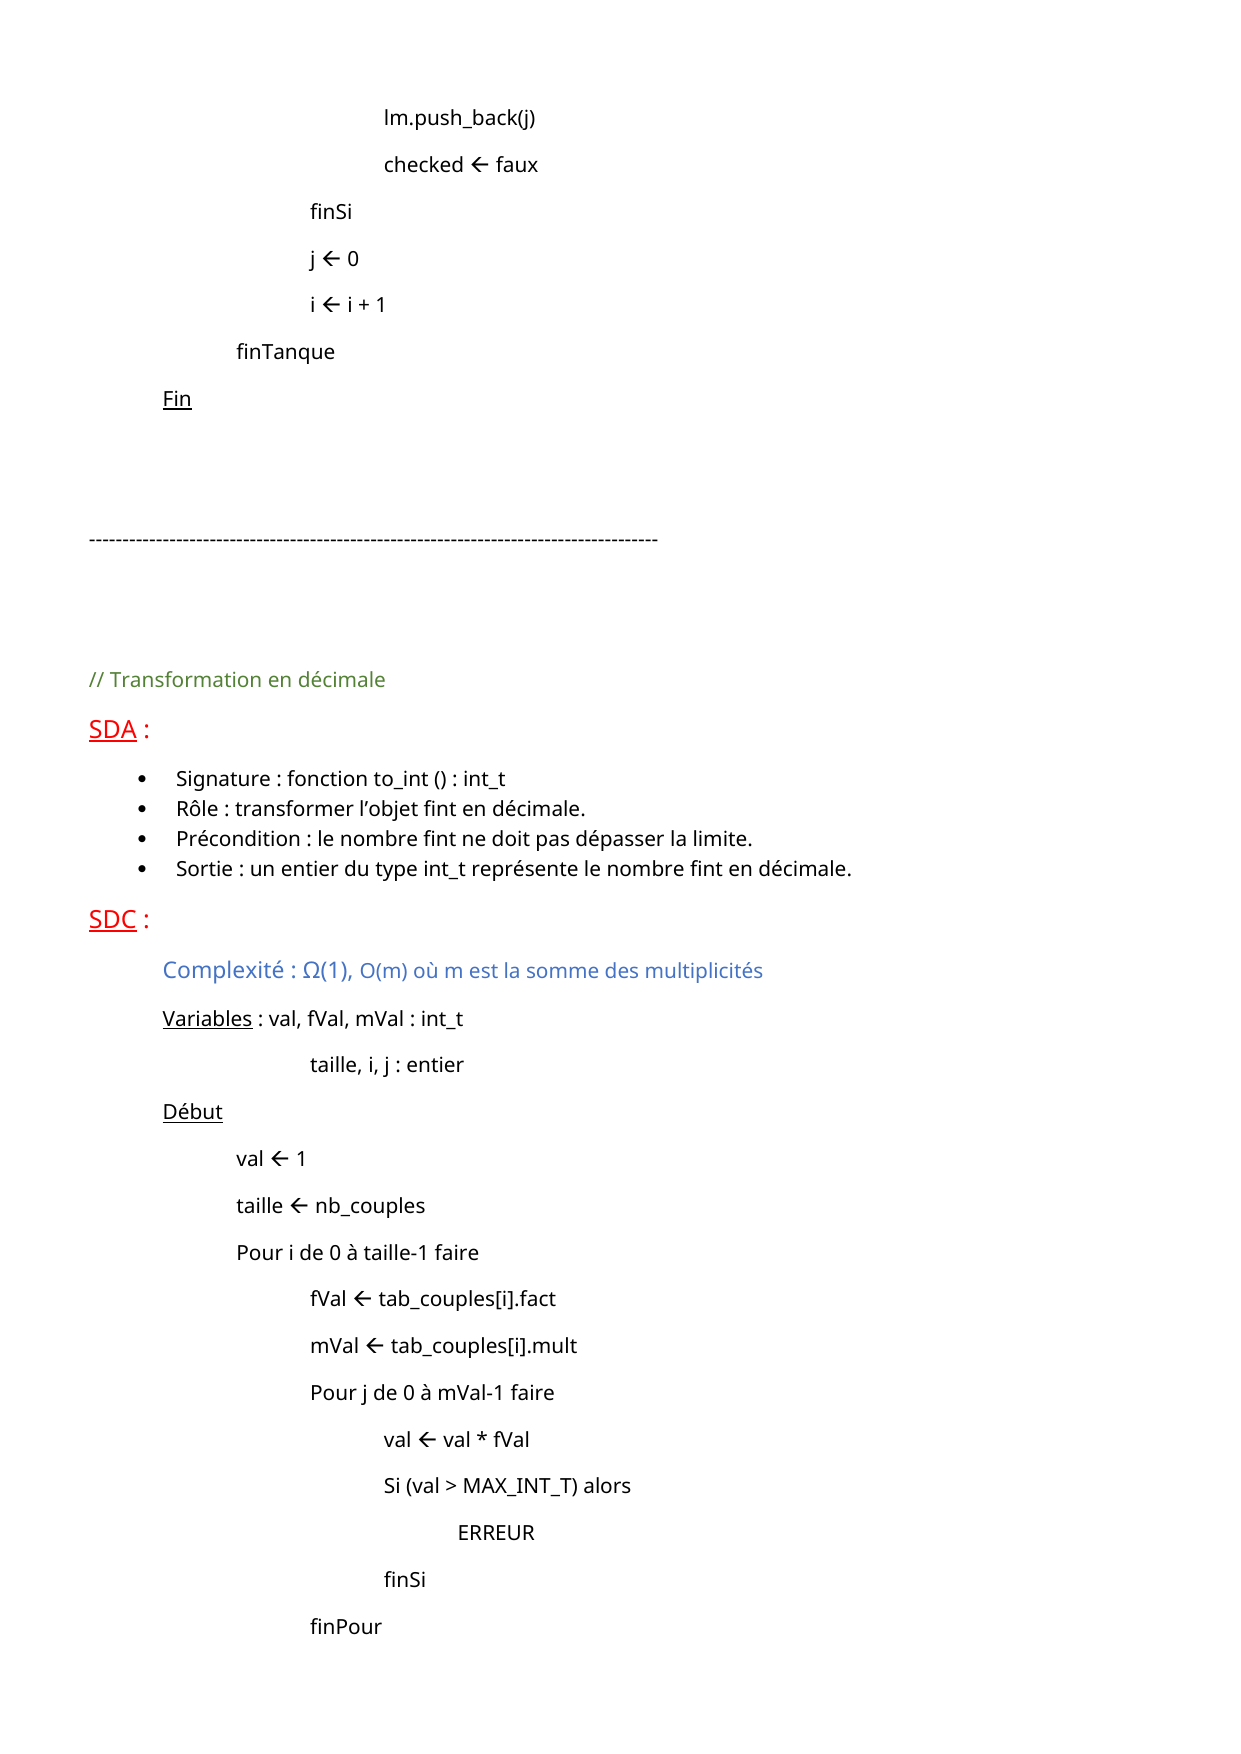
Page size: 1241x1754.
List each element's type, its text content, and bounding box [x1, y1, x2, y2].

text Complexité : Ω(1), O(m) où m est la somme des multiplicités [89, 954, 1152, 985]
text checked faux [89, 150, 1152, 179]
list Précondition : le nombre fint ne doit pas dépasser la limite. [138, 824, 1152, 853]
text fVal tab_couples[i].fact [89, 1284, 1152, 1313]
text finTanque [89, 337, 1152, 366]
text Variables : val, fVal, mVal : int_t [89, 1004, 1152, 1032]
text Si (val > MAX_INT_T) alors [89, 1472, 1152, 1500]
text Fin [89, 384, 1152, 412]
text j 0 [89, 244, 1152, 272]
text taille nb_couples [89, 1191, 1152, 1219]
text val 1 [89, 1144, 1152, 1173]
list Signature : fonction to_int () : int_t [138, 764, 1152, 793]
list Rôle : transformer l’objet fint en décimale. [138, 794, 1152, 823]
text // Transformation en décimale [89, 665, 1152, 693]
text finSi [89, 197, 1152, 225]
text Pour i de 0 à taille-1 faire [162, 1238, 1152, 1266]
text SDC : [89, 901, 1152, 935]
text Début [89, 1097, 1152, 1126]
text taille, i, j : entier [89, 1051, 1152, 1079]
list Sortie : un entier du type int_t représente le nombre fint en décimale. [138, 854, 1152, 883]
text SDA : [89, 711, 1152, 746]
text ERREUR [384, 1518, 1152, 1547]
text lm.push_back(j) [89, 103, 1152, 132]
text ------------------------------------------------------------------------------------- [89, 524, 1152, 553]
text i i + 1 [89, 291, 1152, 319]
text Pour j de 0 à mVal-1 faire [89, 1378, 1152, 1406]
text mVal tab_couples[i].mult [89, 1331, 1152, 1360]
text finPour [89, 1612, 1152, 1640]
text val val * fVal [89, 1425, 1152, 1453]
text finSi [89, 1565, 1152, 1593]
